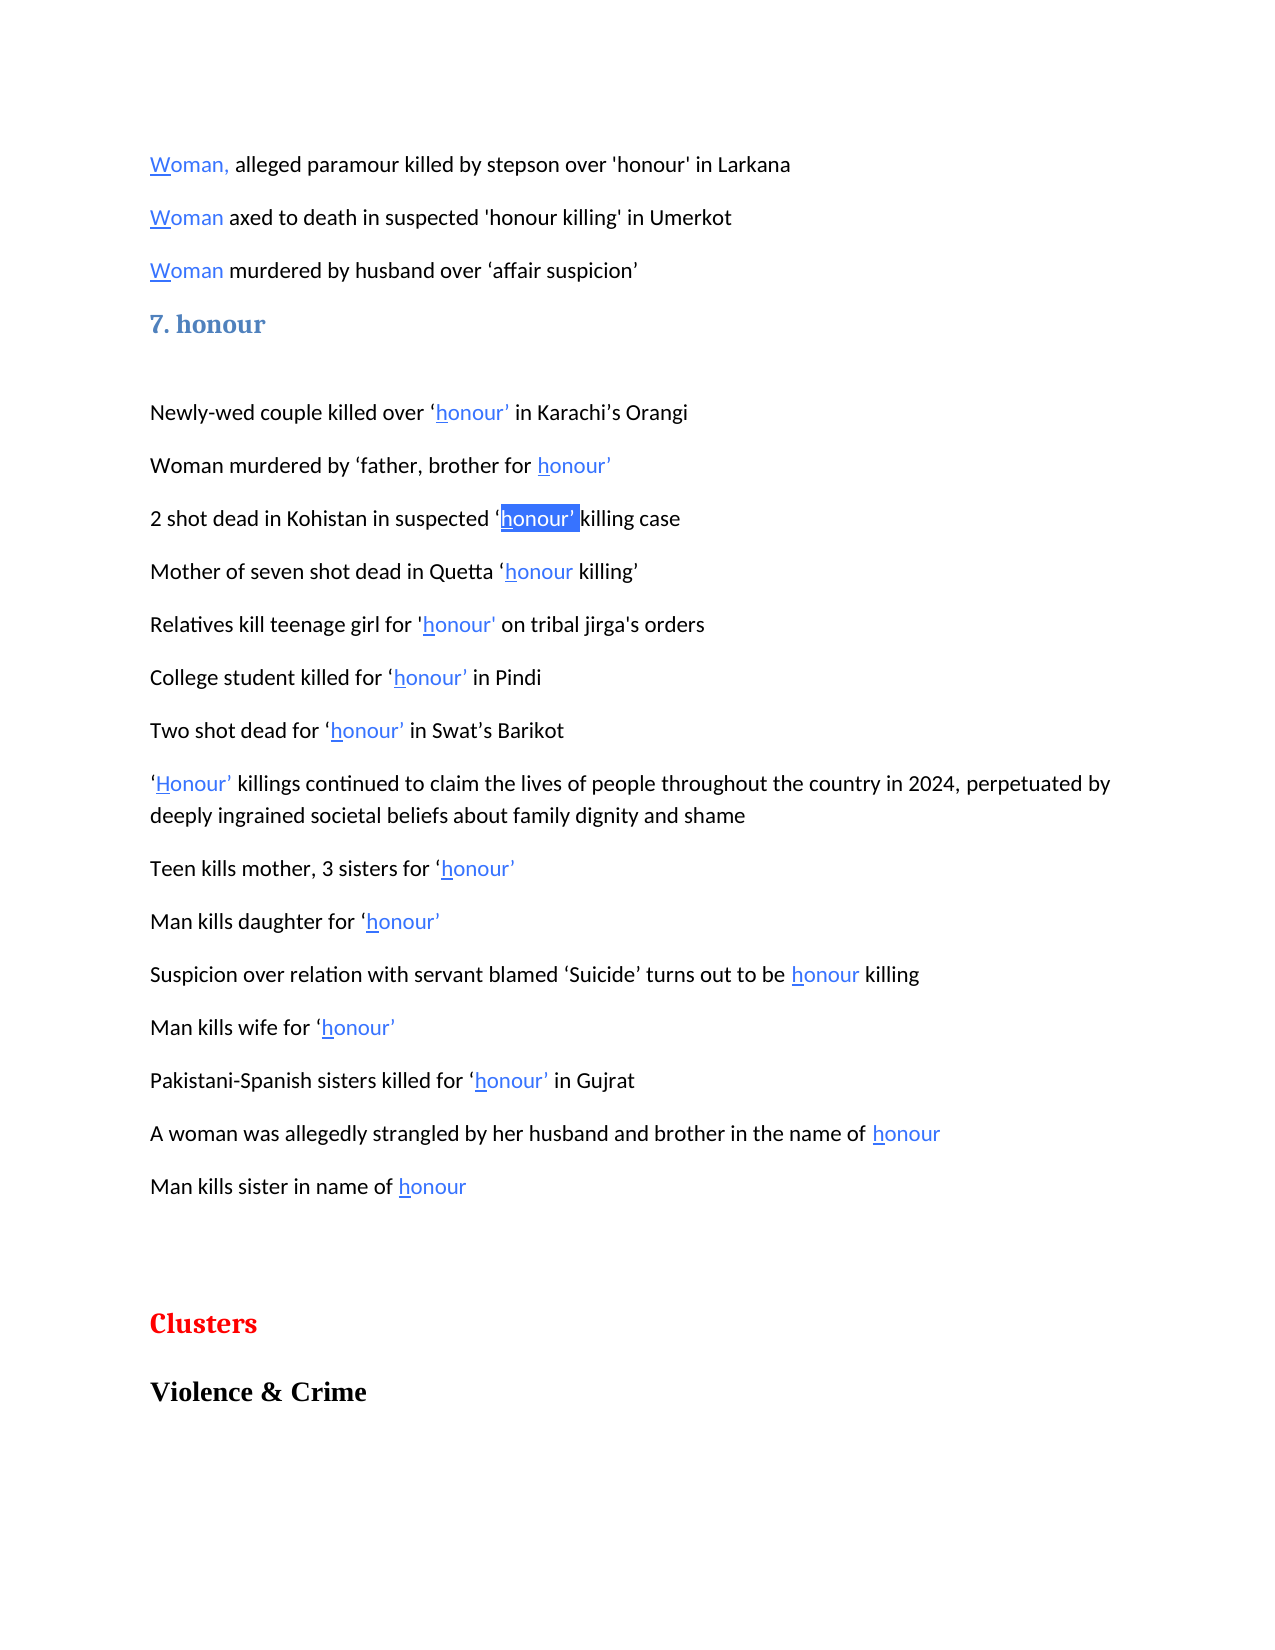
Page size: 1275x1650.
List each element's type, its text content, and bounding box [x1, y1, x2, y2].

text Woman, alleged paramour killed by stepson over 'honour' in Larkana [150, 150, 1125, 178]
subtitle 7. honour [150, 309, 1125, 340]
text Pakistani-Spanish sisters killed for ‘honour’ in Gujrat [150, 1066, 1125, 1094]
text Man kills sister in name of honour [150, 1172, 1125, 1200]
text 2 shot dead in Kohistan in suspected ‘honour’ killing case [580, 504, 1125, 532]
text Woman murdered by husband over ‘affair suspicion’ [150, 256, 1125, 284]
subtitle Violence & Crime [150, 1375, 1125, 1408]
text Man kills wife for ‘honour’ [150, 1013, 1125, 1041]
text 2 shot dead in Kohistan in suspected ‘honour’ killing case [150, 504, 501, 532]
text College student killed for ‘honour’ in Pindi [150, 663, 1125, 691]
text Woman murdered by ‘father, brother for honour’ [150, 451, 1125, 479]
text Relatives kill teenage girl for 'honour' on tribal jirga's orders [150, 610, 1125, 638]
text Mother of seven shot dead in Quetta ‘honour killing’ [150, 557, 1125, 585]
text Suspicion over relation with servant blamed ‘Suicide’ turns out to be honour killing [150, 960, 1125, 988]
text ‘Honour’ killings continued to claim the lives of people throughout the country in 2024, perpetuated by deeply ingrained societal beliefs about family dignity and shame [150, 769, 1125, 829]
subtitle Clusters [150, 1307, 1125, 1341]
text Man kills daughter for ‘honour’ [150, 907, 1125, 935]
text Two shot dead for ‘honour’ in Swat’s Barikot [150, 716, 1125, 744]
text A woman was allegedly strangled by her husband and brother in the name of honour [150, 1119, 1125, 1147]
text Teen kills mother, 3 sisters for ‘honour’ [150, 854, 1125, 882]
text Newly-wed couple killed over ‘honour’ in Karachi’s Orangi [150, 398, 1125, 426]
text Woman axed to death in suspected 'honour killing' in Umerkot [150, 203, 1125, 231]
